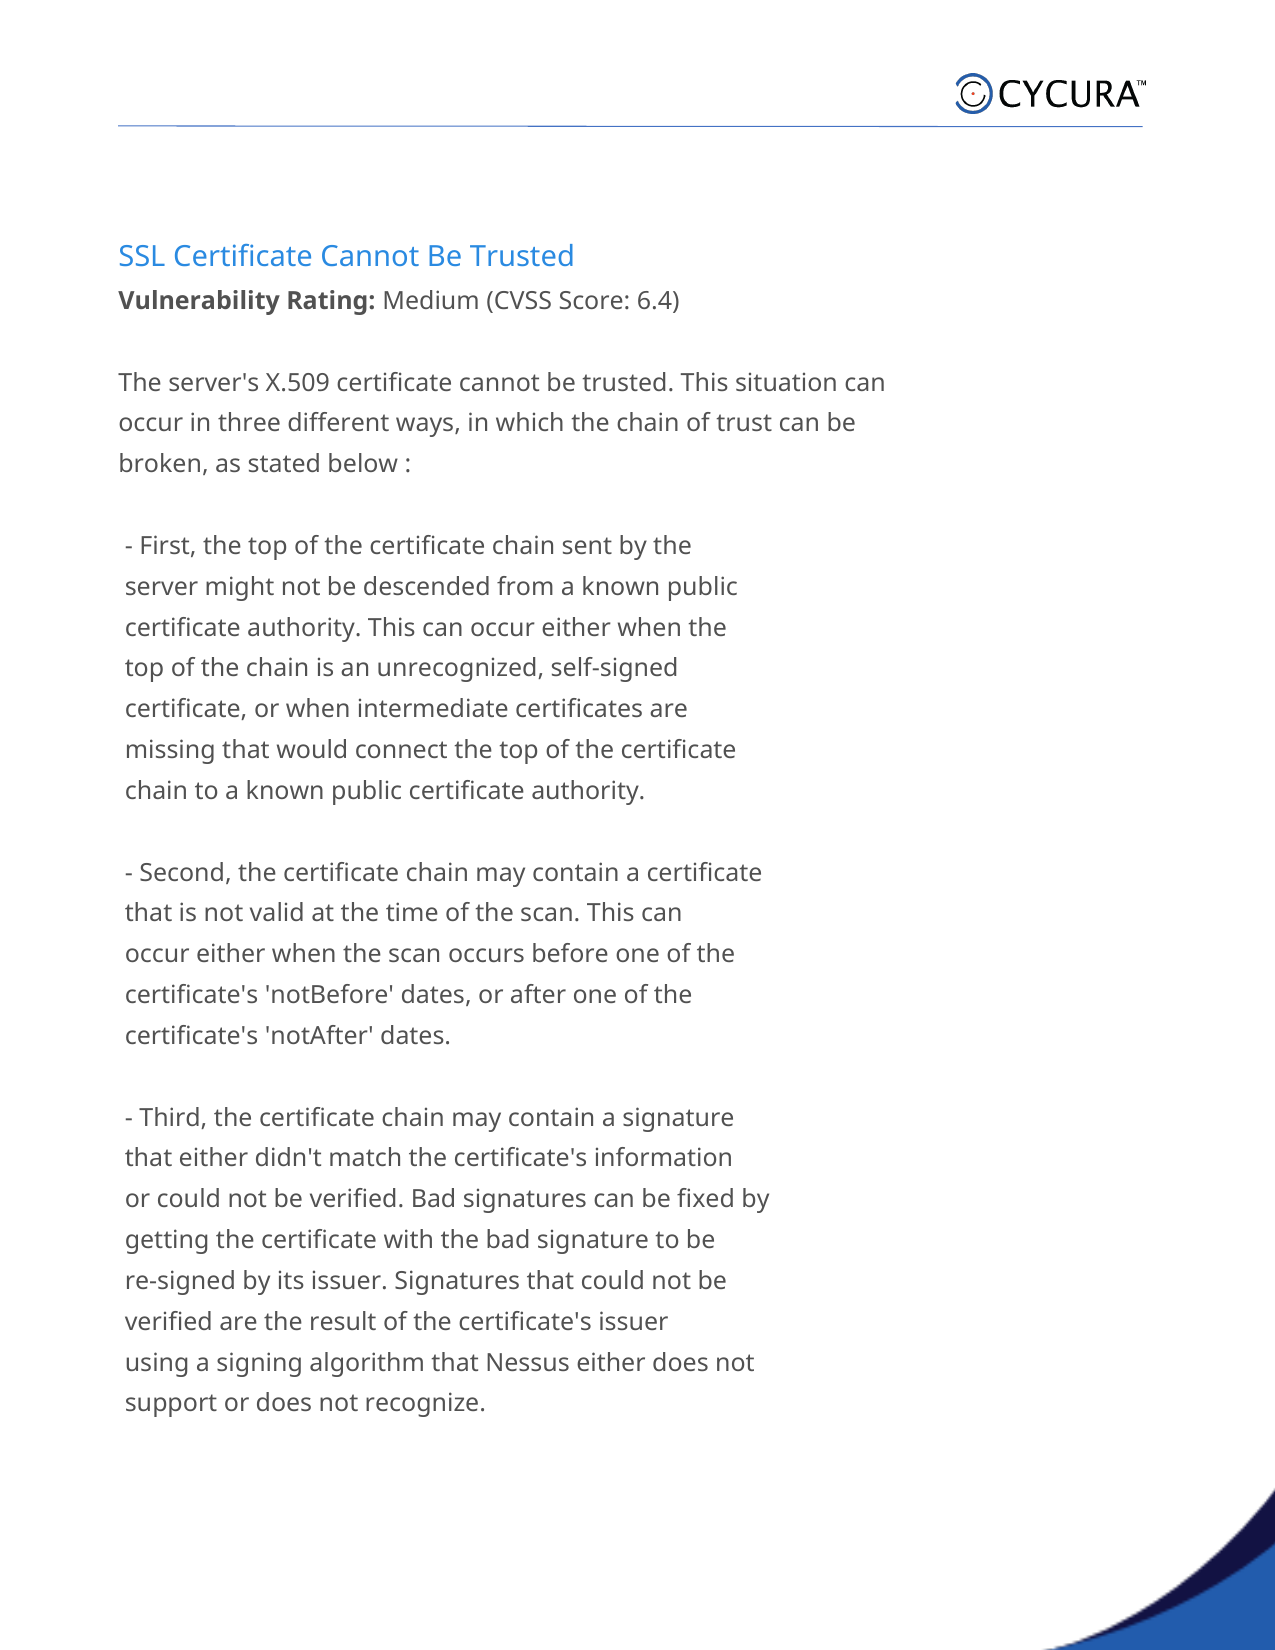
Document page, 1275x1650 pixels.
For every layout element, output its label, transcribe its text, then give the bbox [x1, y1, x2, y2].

picture [955, 73, 1146, 114]
text Vulnerability Rating: Medium (CVSS Score: 6.4) [118, 282, 1157, 317]
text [118, 364, 1157, 1460]
subtitle SSL Certificate Cannot Be Trusted [118, 235, 1157, 274]
